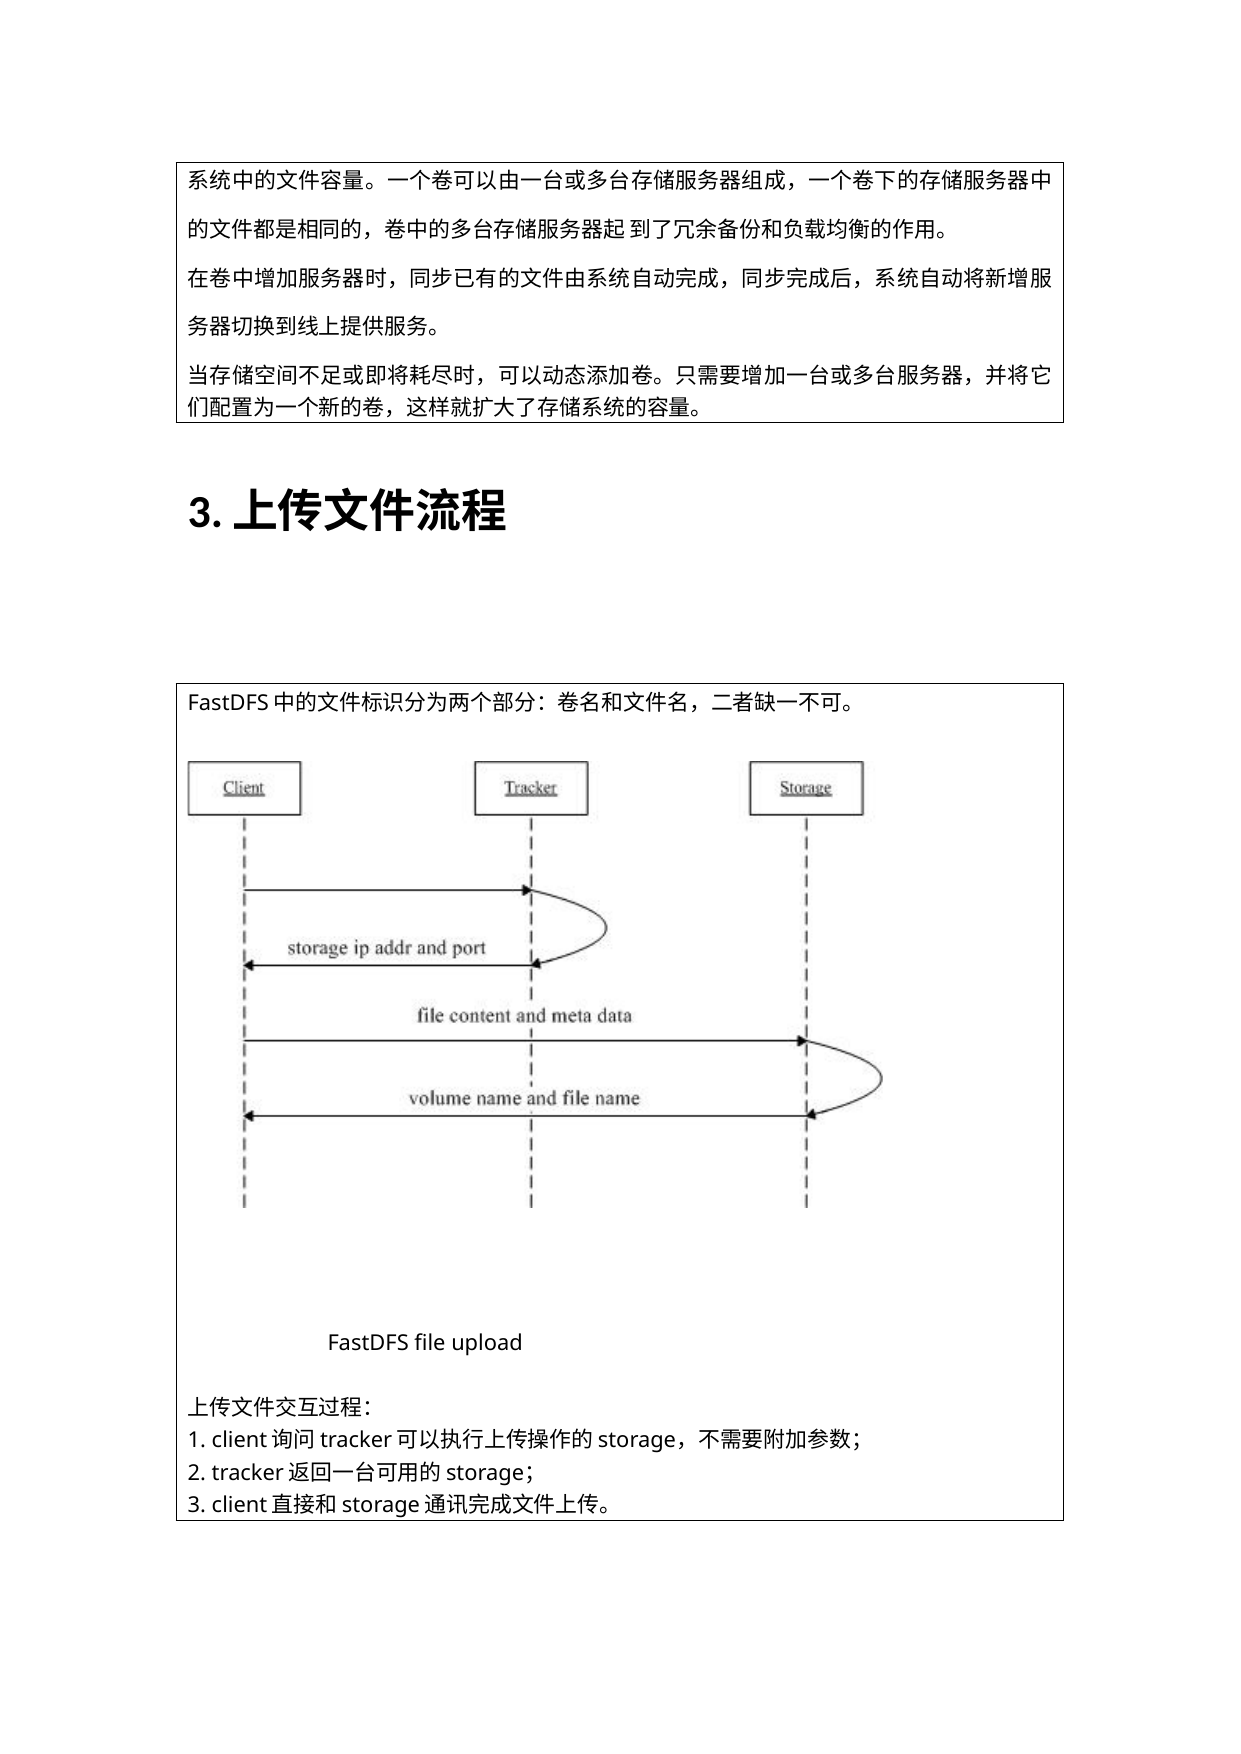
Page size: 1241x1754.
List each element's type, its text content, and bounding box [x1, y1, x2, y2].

picture [187, 761, 883, 1208]
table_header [177, 163, 1063, 422]
subtitle 上传文件流程 [187, 459, 1053, 556]
table_header FastDFS中的文件标识分为两个部分：卷名和文件名，二者缺一不可。 FastDFS file upload 上传文件交互过程： 1. client询问tracker可以执行上传操作的storage，不需要附加参数； 2. tracker返回一台可用的storage； 3. client直接和storage通讯完成文件上传。 [177, 684, 1063, 1520]
